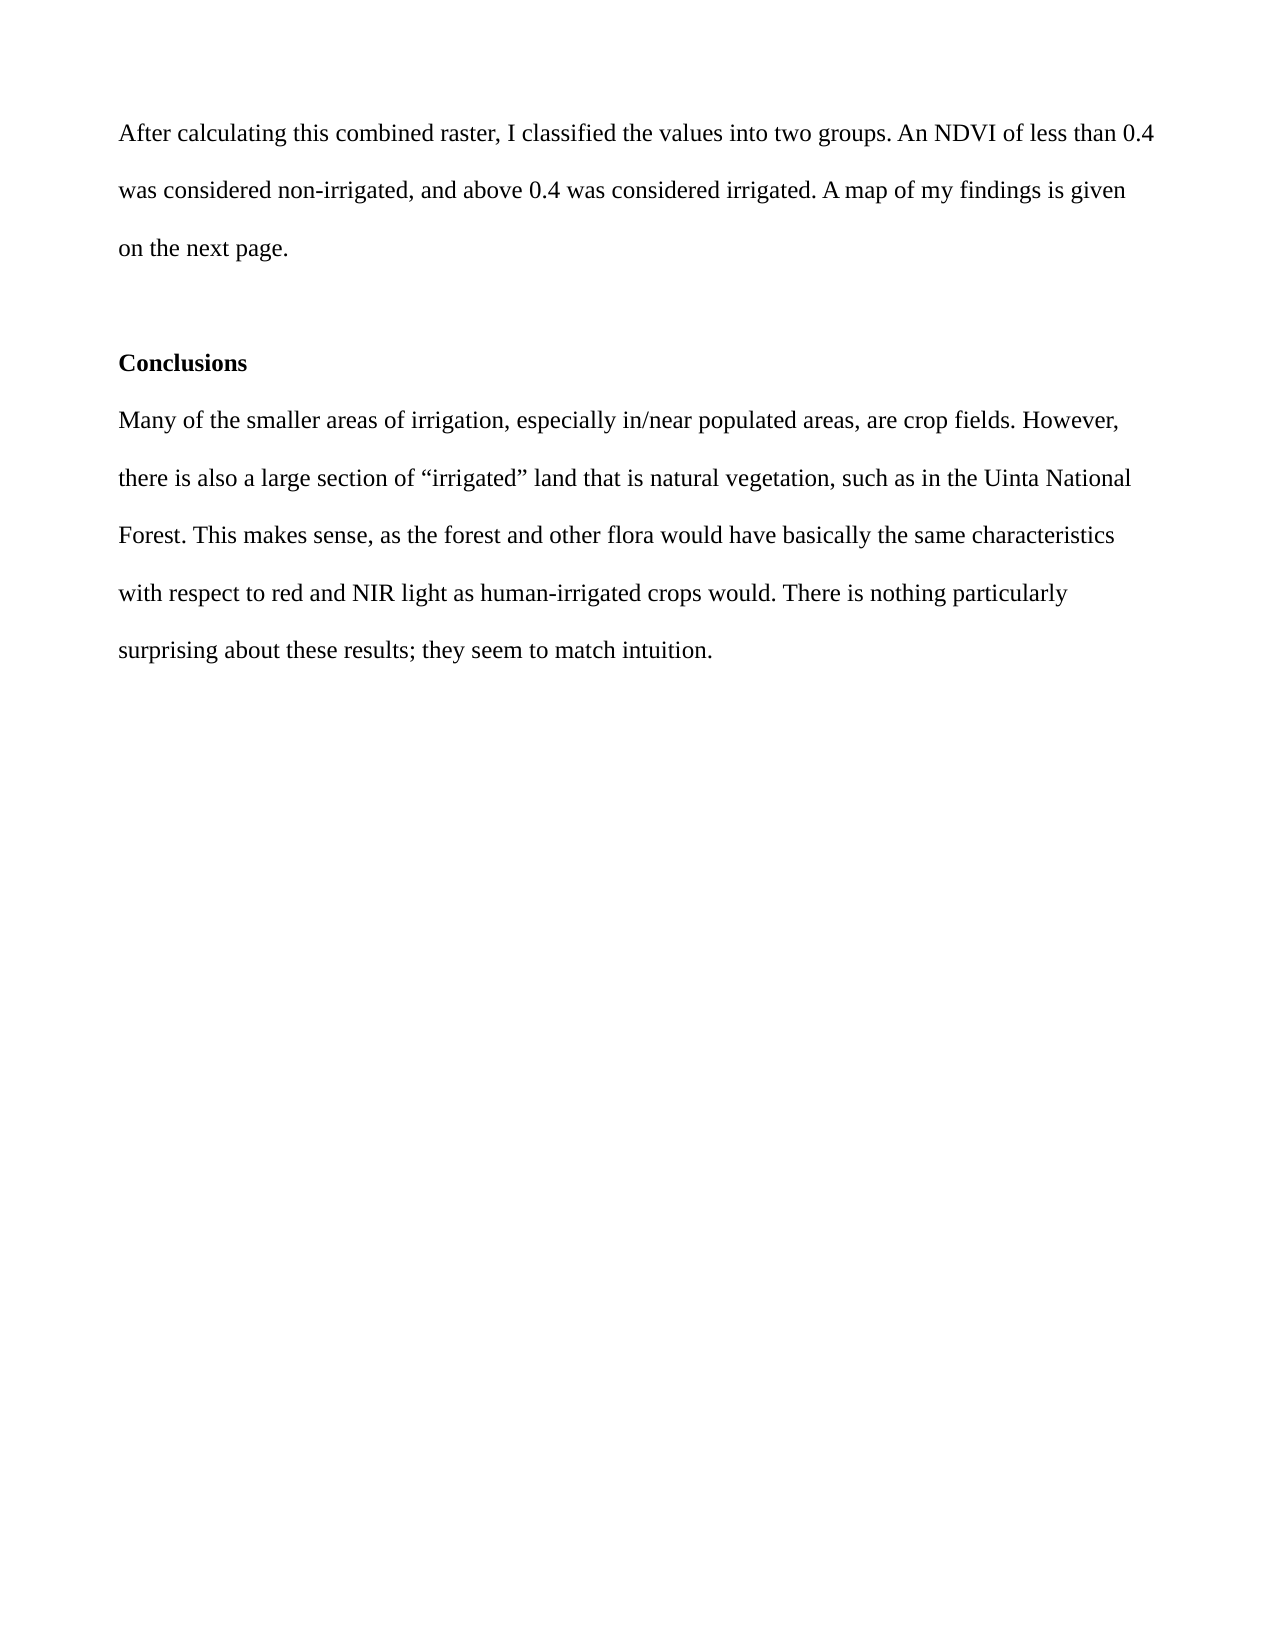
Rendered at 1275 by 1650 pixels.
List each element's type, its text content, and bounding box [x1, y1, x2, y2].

text After calculating this combined raster, I classified the values into two groups. An NDVI of less than 0.4 was considered non-irrigated, and above 0.4 was considered irrigated. A map of my findings is given on the next page. [118, 118, 1157, 262]
text Conclusions [118, 348, 1157, 377]
text Many of the smaller areas of irrigation, especially in/near populated areas, are crop fields. However, there is also a large section of “irrigated” land that is natural vegetation, such as in the Uinta National Forest. This makes sense, as the forest and other flora would have basically the same characteristics with respect to red and NIR light as human-irrigated crops would. There is nothing particularly surprising about these results; they seem to match intuition. [118, 406, 1157, 664]
